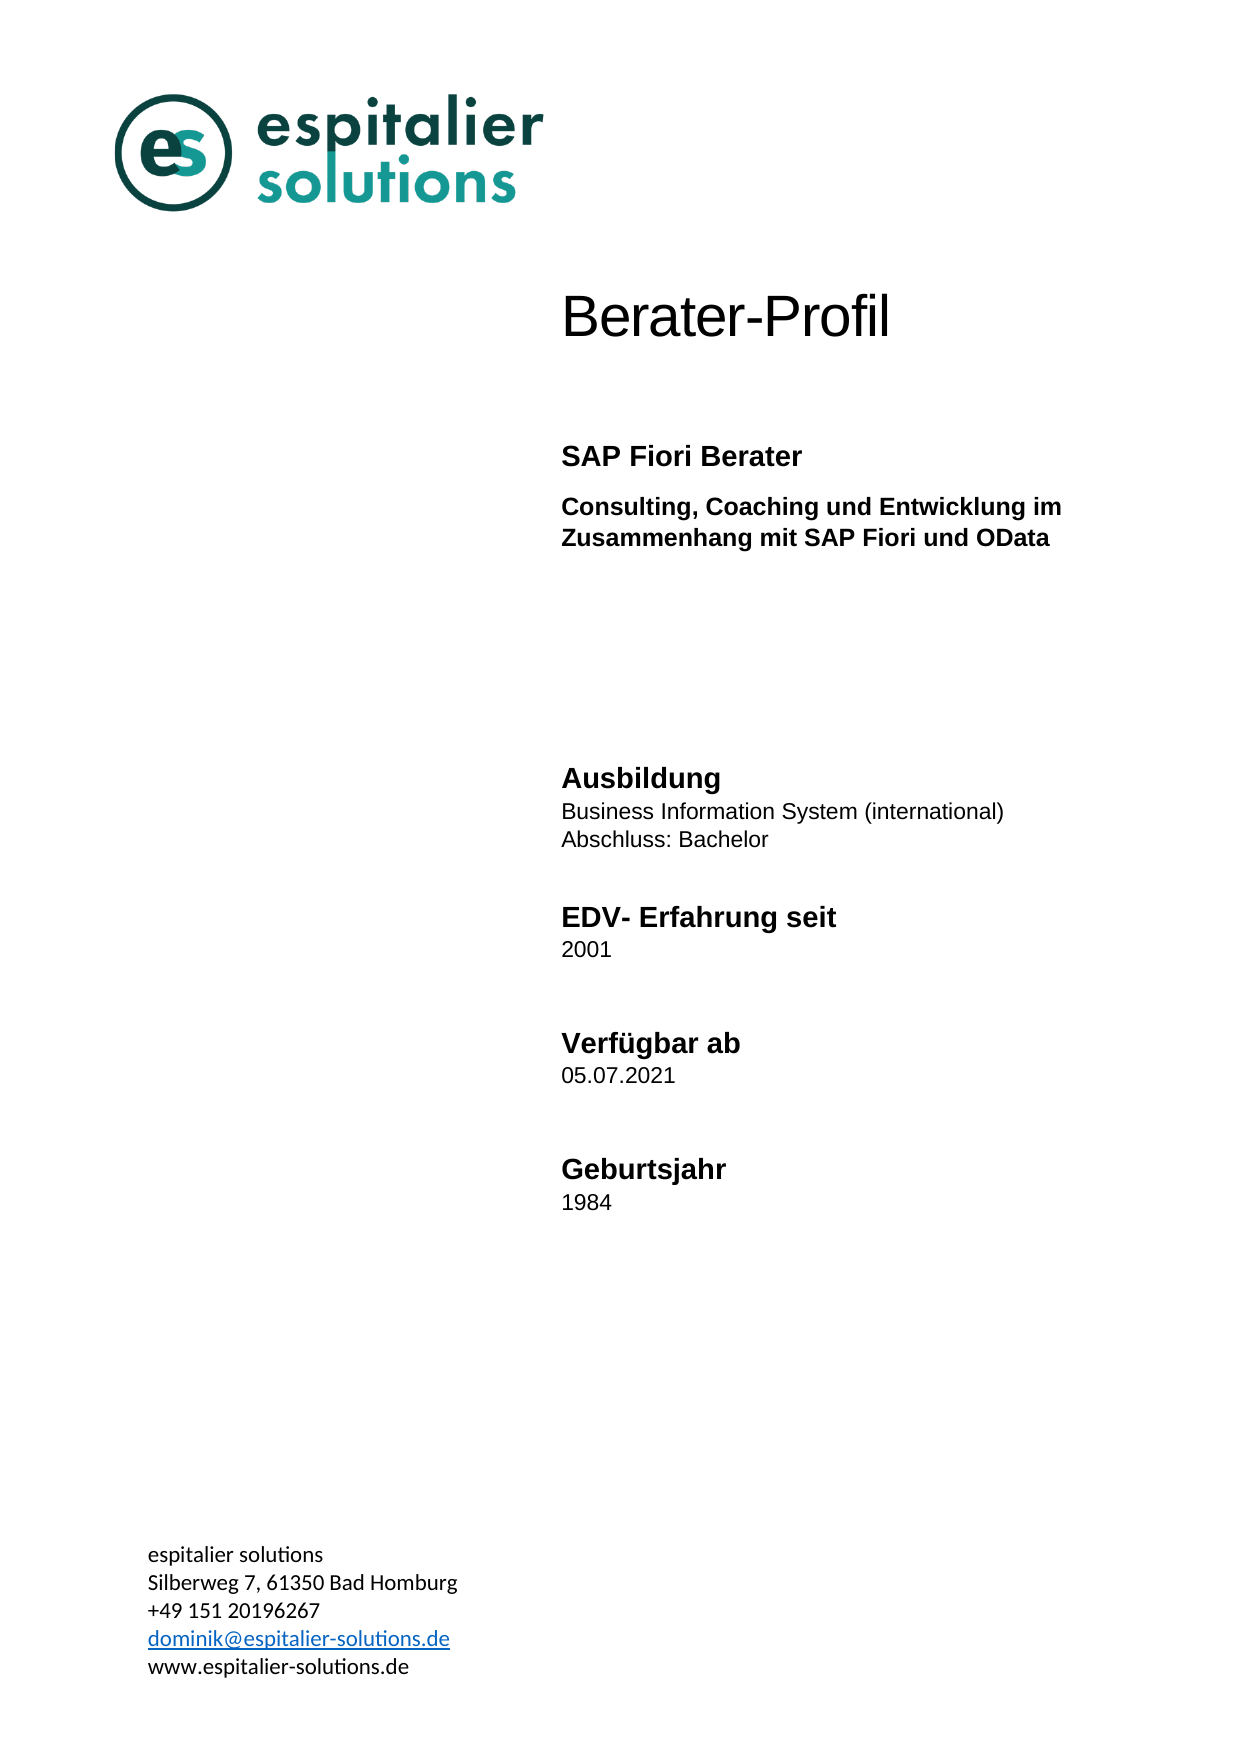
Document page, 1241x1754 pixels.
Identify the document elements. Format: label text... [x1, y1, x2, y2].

picture [114, 92, 544, 213]
text 1984 [561, 1188, 1093, 1215]
text Geburtsjahr [561, 1152, 1093, 1186]
text Ausbildung [561, 761, 1093, 795]
text EDV- Erfahrung seit [561, 899, 1093, 933]
text SAP Fiori Berater [561, 439, 1093, 473]
text 05.07.2021 [561, 1062, 1093, 1088]
title Berater-Profil [561, 282, 1093, 349]
text Abschluss: Bachelor [561, 826, 1093, 852]
text 2001 [561, 936, 1093, 962]
text Business Information System (international) [561, 798, 1093, 824]
text Consulting, Coaching und Entwicklung im Zusammenhang mit SAP Fiori und OData [561, 492, 1093, 552]
text Verfügbar ab [561, 1026, 1093, 1059]
